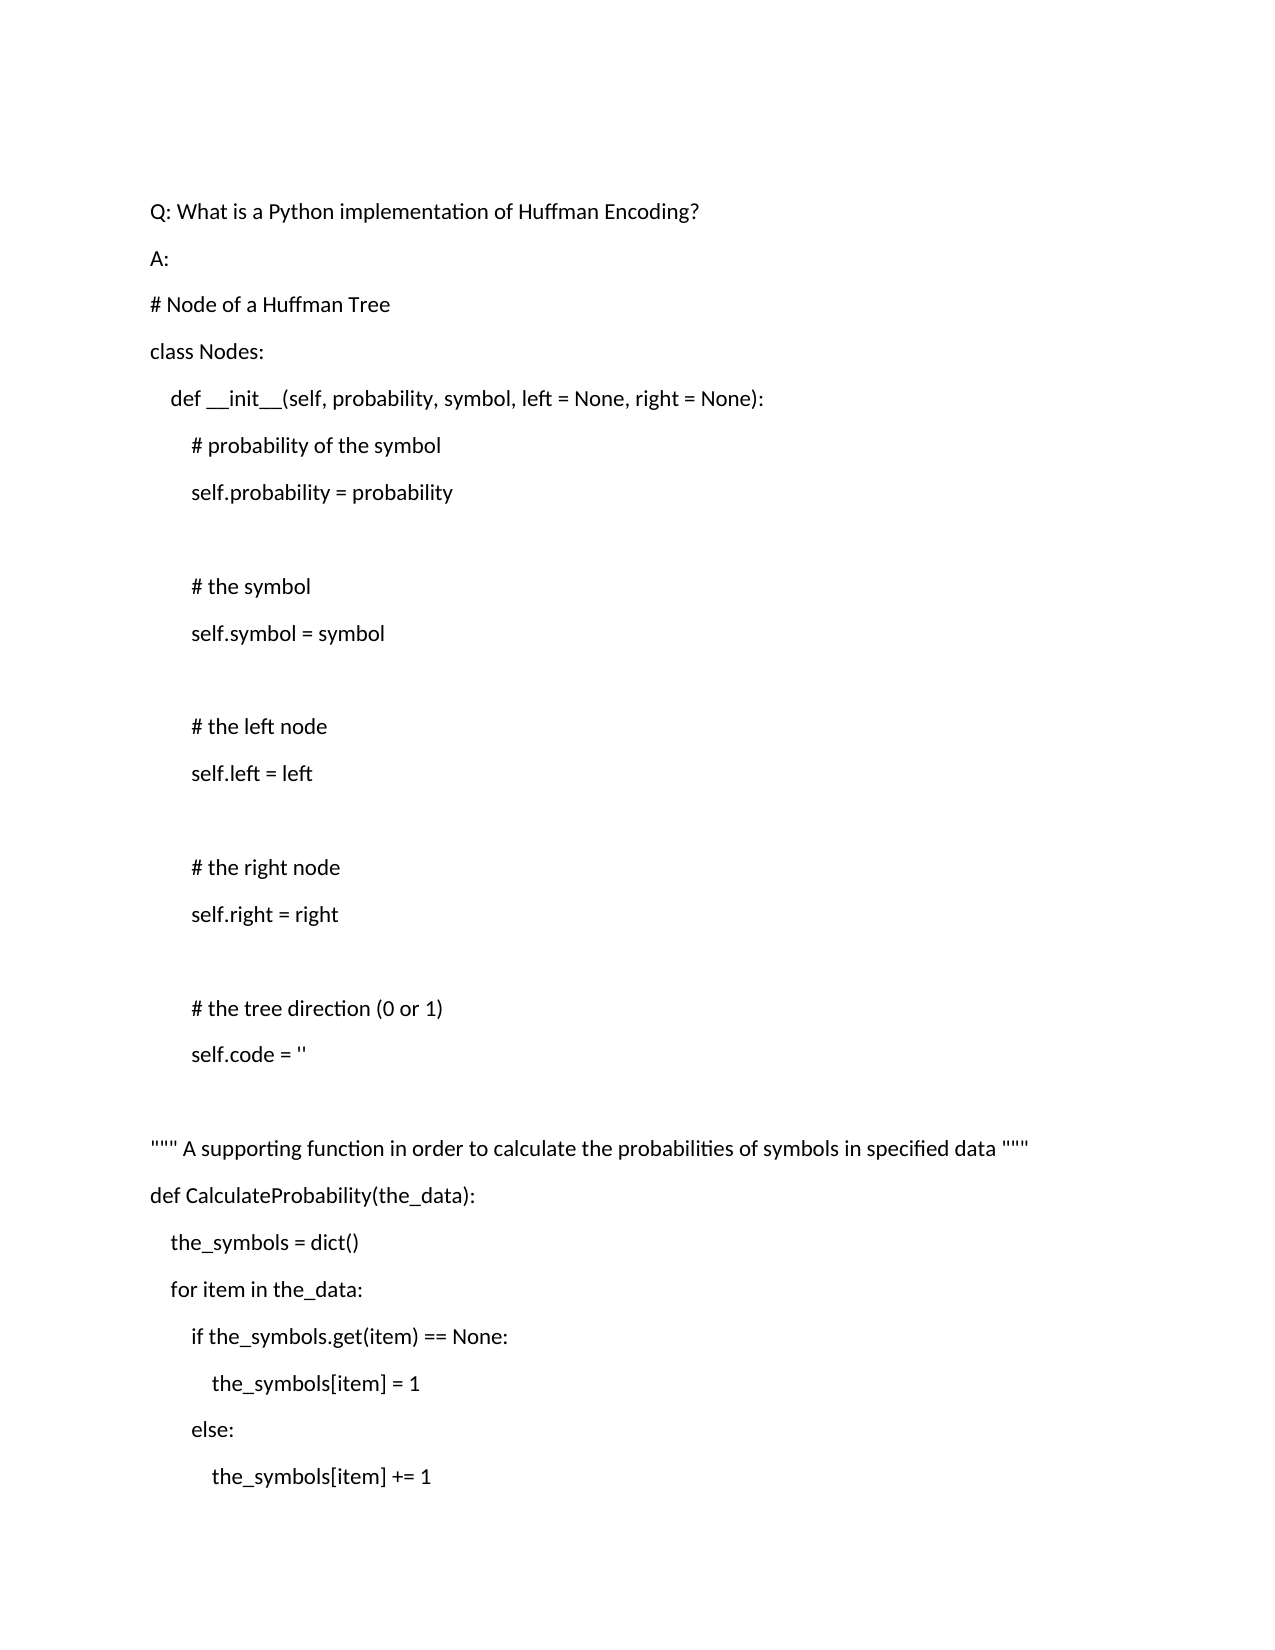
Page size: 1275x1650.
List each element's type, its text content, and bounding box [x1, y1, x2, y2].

text # the left node [150, 712, 1125, 741]
text if the_symbols.get(item) == None: [150, 1322, 1125, 1350]
text self.left = left [150, 759, 1125, 787]
text class Nodes: [150, 337, 1125, 366]
text # Node of a Huffman Tree [150, 291, 1125, 319]
text self.right = right [150, 900, 1125, 928]
text Q: What is a Python implementation of Huffman Encoding? [150, 197, 1125, 225]
text # the symbol [150, 572, 1125, 600]
text for item in the_data: [150, 1275, 1125, 1303]
text self.code = '' [150, 1041, 1125, 1069]
text def CalculateProbability(the_data): [150, 1181, 1125, 1209]
text the_symbols = dict() [150, 1228, 1125, 1256]
text the_symbols[item] = 1 [150, 1369, 1125, 1397]
text self.symbol = symbol [150, 619, 1125, 647]
text # probability of the symbol [150, 431, 1125, 459]
text the_symbols[item] += 1 [150, 1462, 1125, 1491]
text self.probability = probability [150, 478, 1125, 506]
text # the right node [150, 853, 1125, 881]
text A: [150, 244, 1125, 272]
text def __init__(self, probability, symbol, left = None, right = None): [150, 384, 1125, 412]
text # the tree direction (0 or 1) [150, 994, 1125, 1022]
text """ A supporting function in order to calculate the probabilities of symbols in specified data """ [150, 1134, 1125, 1162]
text else: [150, 1416, 1125, 1444]
